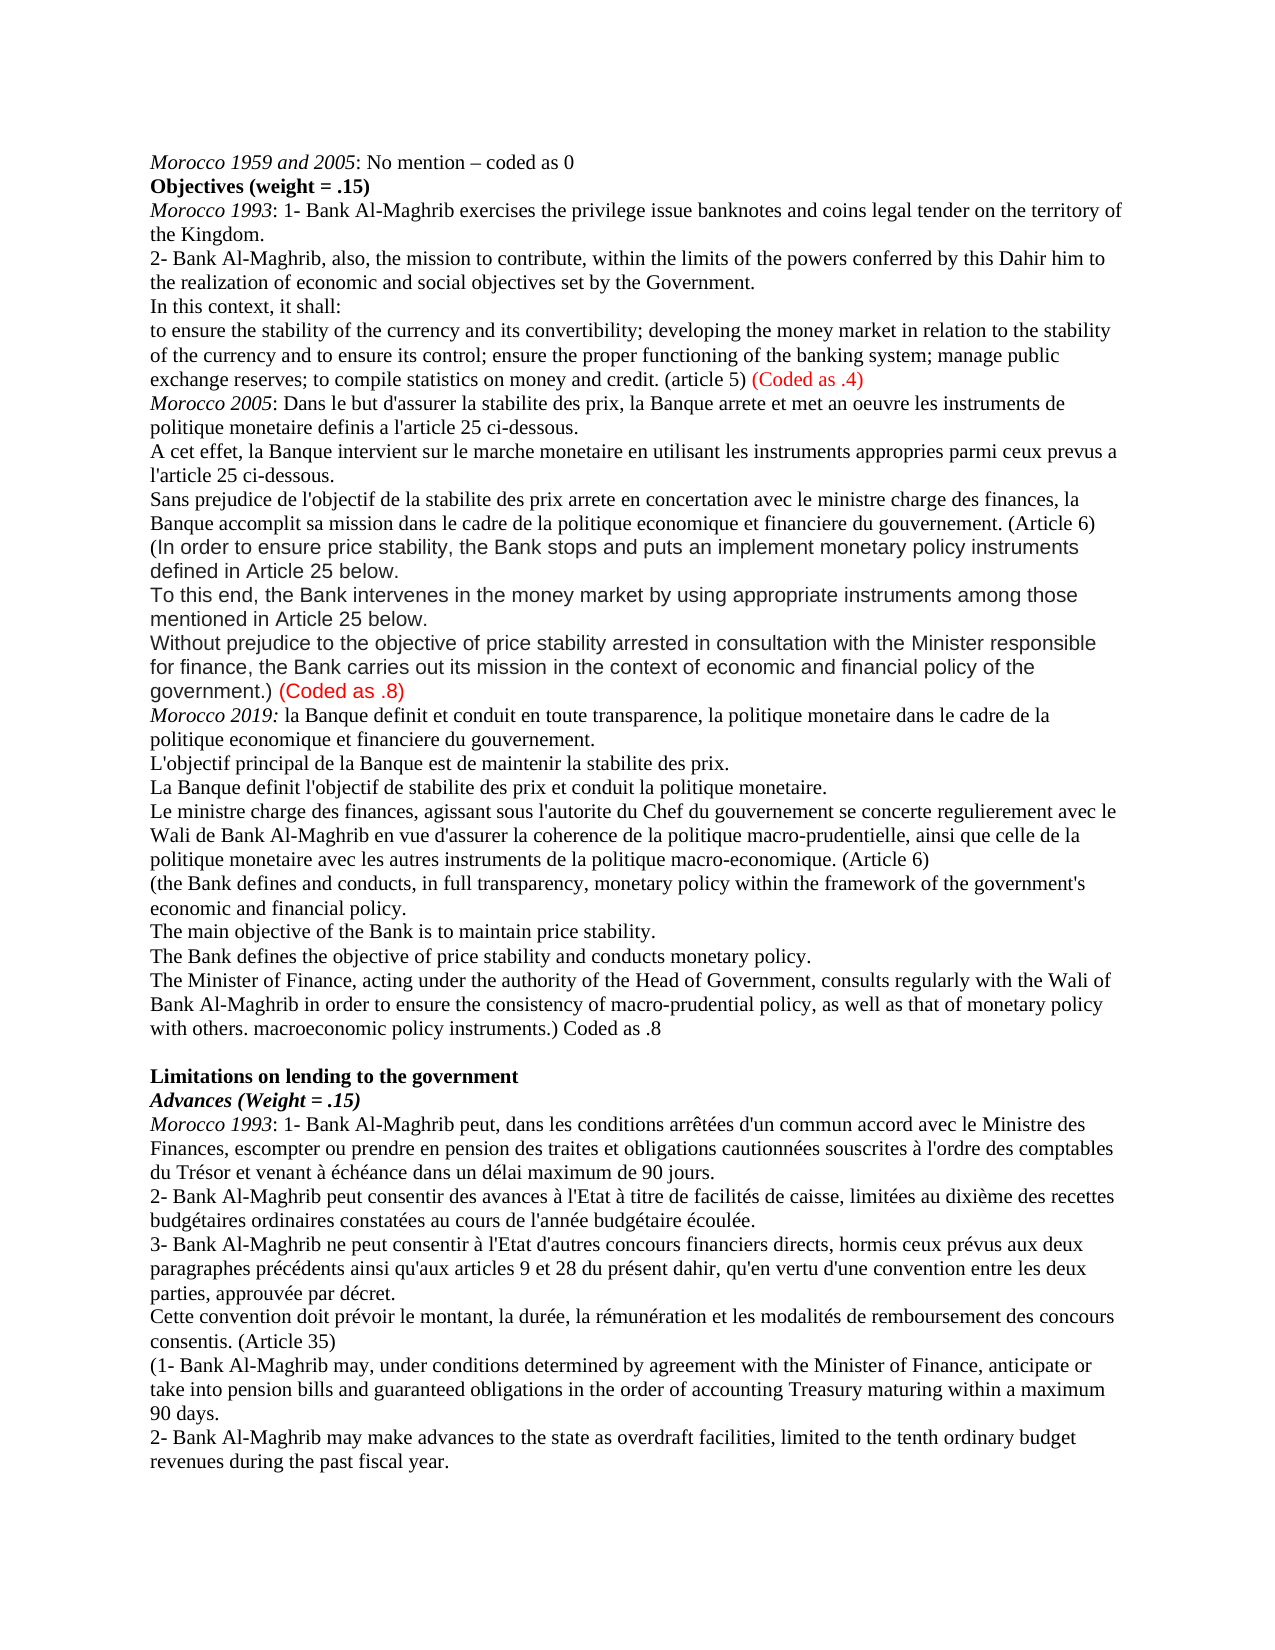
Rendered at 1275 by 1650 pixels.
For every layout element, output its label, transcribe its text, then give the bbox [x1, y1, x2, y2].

text Morocco 2019: la Banque definit et conduit en toute transparence, la politique monetaire dans le cadre de la politique economique et financiere du gouvernement. [150, 703, 1125, 751]
text Le ministre charge des finances, agissant sous l'autorite du Chef du gouvernement se concerte regulierement avec le Wali de Bank Al-Maghrib en vue d'assurer la coherence de la politique macro-prudentielle, ainsi que celle de la politique monetaire avec les autres instruments de la politique macro-economique. (Article 6) [150, 799, 1125, 871]
text Sans prejudice de l'objectif de la stabilite des prix arrete en concertation avec le ministre charge des finances, la Banque accomplit sa mission dans le cadre de la politique economique et financiere du gouvernement. (Article 6) [150, 487, 1125, 535]
text In this context, it shall: [150, 294, 1125, 318]
text La Banque definit l'objectif de stabilite des prix et conduit la politique monetaire. [150, 775, 1125, 799]
text Morocco 1993: 1- Bank Al-Maghrib peut, dans les conditions arrêtées d'un commun accord avec le Ministre des Finances, escompter ou prendre en pension des traites et obligations cautionnées souscrites à l'ordre des comptables du Trésor et venant à échéance dans un délai maximum de 90 jours. [150, 1112, 1125, 1184]
text (In order to ensure price stability, the Bank stops and puts an implement monetary policy instruments defined in Article 25 below. To this end, the Bank intervenes in the money market by using appropriate instruments among those mentioned in Article 25 below. Without prejudice to the objective of price stability arrested in consultation with the Minister responsible for finance, the Bank carries out its mission in the context of economic and financial policy of the government.) (Coded as .8) [150, 535, 1125, 703]
text Morocco 2005: Dans le but d'assurer la stabilite des prix, la Banque arrete et met an oeuvre les instruments de politique monetaire definis a l'article 25 ci-dessous. [150, 391, 1125, 439]
text 2- Bank Al-Maghrib may make advances to the state as overdraft facilities, limited to the tenth ordinary budget revenues during the past fiscal year. [150, 1425, 1125, 1473]
text The Bank defines the objective of price stability and conducts monetary policy. [150, 943, 1125, 968]
text (the Bank defines and conducts, in full transparency, monetary policy within the framework of the government's economic and financial policy. [150, 871, 1125, 919]
text The Minister of Finance, acting under the authority of the Head of Government, consults regularly with the Wali of Bank Al-Maghrib in order to ensure the consistency of macro-prudential policy, as well as that of monetary policy with others. macroeconomic policy instruments.) Coded as .8 [150, 968, 1125, 1040]
text to ensure the stability of the currency and its convertibility; developing the money market in relation to the stability of the currency and to ensure its control; ensure the proper functioning of the banking system; manage public exchange reserves; to compile statistics on money and credit. (article 5) (Coded as .4) [150, 318, 1125, 391]
text 2- Bank Al-Maghrib peut consentir des avances à l'Etat à titre de facilités de caisse, limitées au dixième des recettes budgétaires ordinaires constatées au cours de l'année budgétaire écoulée. [150, 1184, 1125, 1232]
text Cette convention doit prévoir le montant, la durée, la rémunération et les modalités de remboursement des concours consentis. (Article 35) [150, 1304, 1125, 1353]
text 3- Bank Al-Maghrib ne peut consentir à l'Etat d'autres concours financiers directs, hormis ceux prévus aux deux paragraphes précédents ainsi qu'aux articles 9 et 28 du présent dahir, qu'en vertu d'une convention entre les deux parties, approuvée par décret. [150, 1232, 1125, 1304]
text Morocco 1959 and 2005: No mention – coded as 0 [150, 150, 1125, 174]
text Limitations on lending to the government [150, 1064, 1125, 1088]
text The main objective of the Bank is to maintain price stability. [150, 919, 1125, 943]
text Objectives (weight = .15) Morocco 1993: 1- Bank Al-Maghrib exercises the privilege issue banknotes and coins legal tender on the territory of the Kingdom. [150, 174, 1125, 246]
text A cet effet, la Banque intervient sur le marche monetaire en utilisant les instruments appropries parmi ceux prevus a l'article 25 ci-dessous. [150, 439, 1125, 487]
text (1- Bank Al-Maghrib may, under conditions determined by agreement with the Minister of Finance, anticipate or take into pension bills and guaranteed obligations in the order of accounting Treasury maturing within a maximum 90 days. [150, 1353, 1125, 1425]
text L'objectif principal de la Banque est de maintenir la stabilite des prix. [150, 751, 1125, 775]
text Advances (Weight = .15) [150, 1088, 1125, 1112]
text 2- Bank Al-Maghrib, also, the mission to contribute, within the limits of the powers conferred by this Dahir him to the realization of economic and social objectives set by the Government. [150, 246, 1125, 294]
